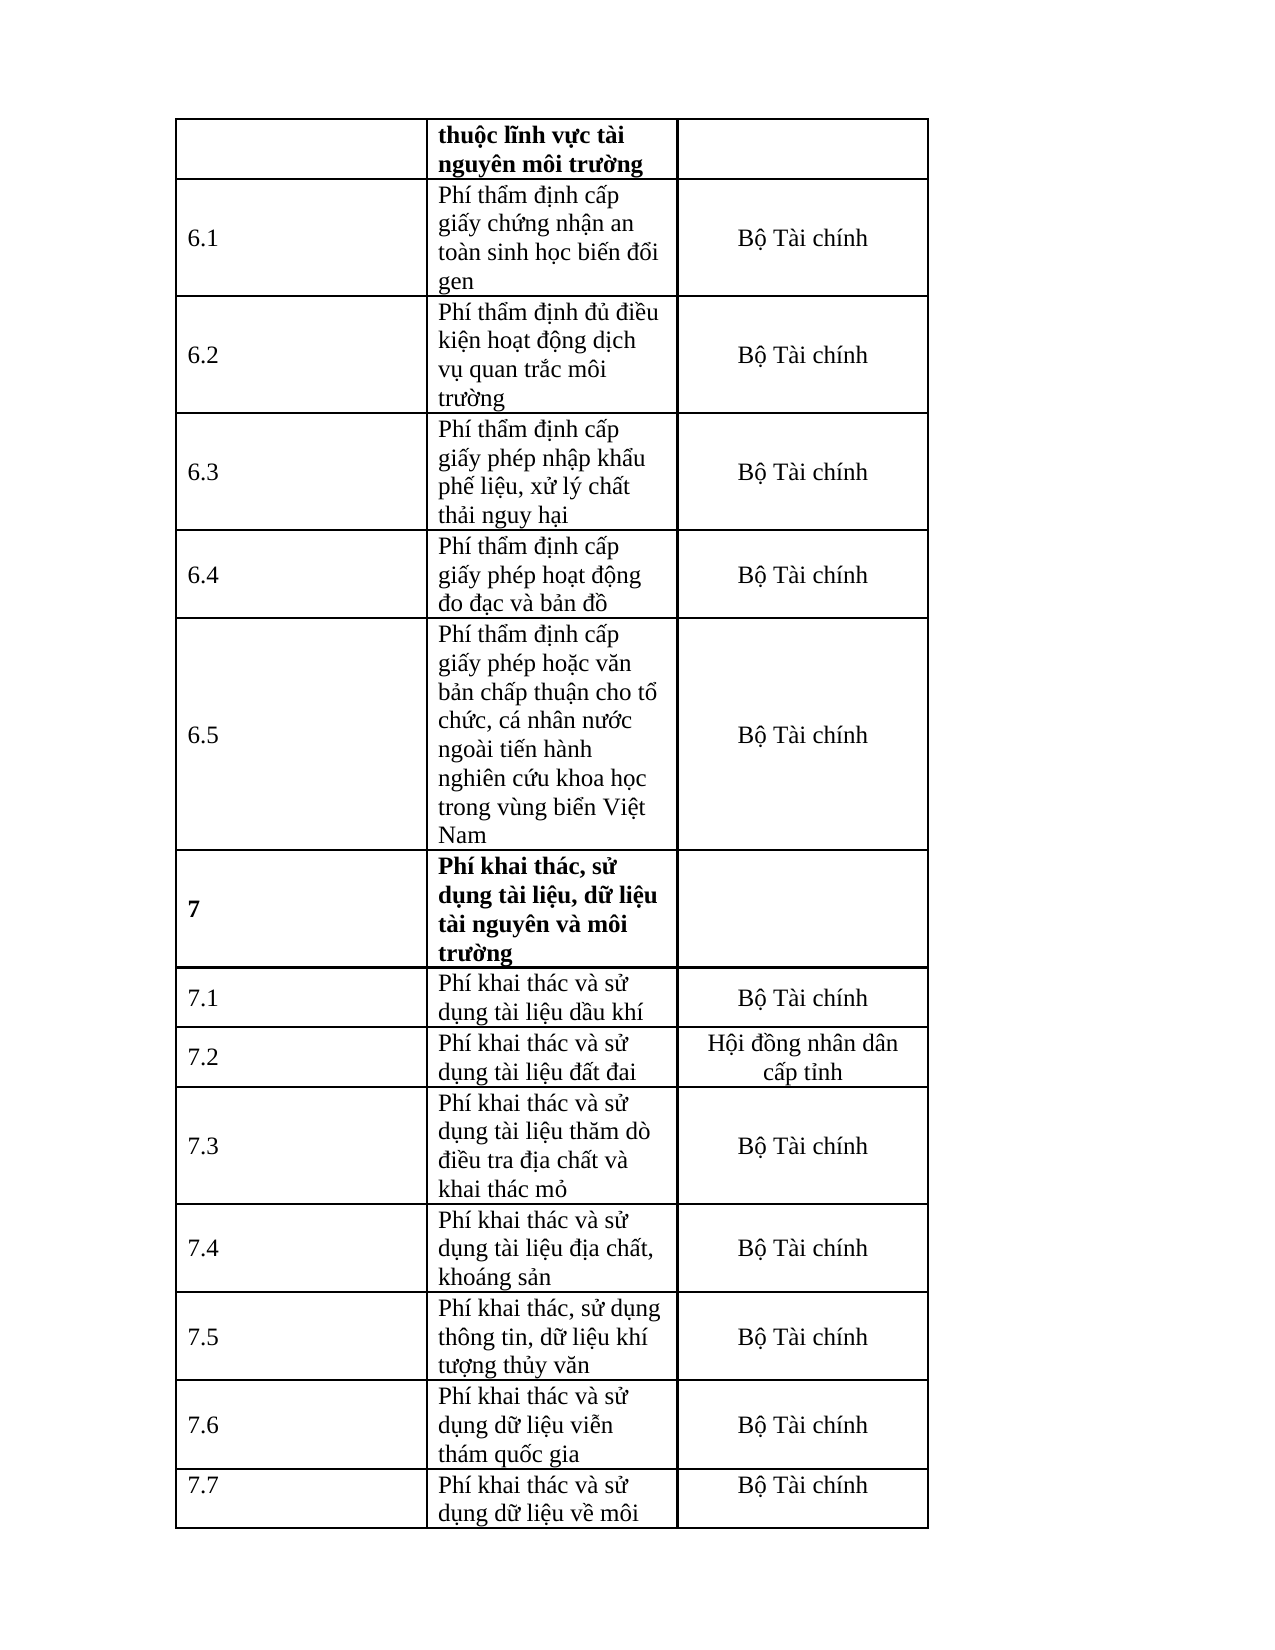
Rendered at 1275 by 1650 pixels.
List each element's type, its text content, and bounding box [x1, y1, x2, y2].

table_cell 6.5 [177, 619, 426, 849]
table_cell Bộ Tài chính [679, 531, 927, 617]
table_cell 7.7 [177, 1470, 426, 1527]
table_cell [428, 120, 676, 178]
table_cell Phí khai thác và sử dụng tài liệu đất đai [428, 1028, 676, 1086]
table_cell Bộ Tài chính [679, 1205, 927, 1291]
table_cell 7.5 [177, 1293, 426, 1379]
table_cell 7.6 [177, 1381, 426, 1468]
table_cell Phí thẩm định cấp giấy chứng nhận an toàn sinh học biến đổi gen [428, 180, 676, 295]
table_cell Phí khai thác và sử dụng tài liệu thăm dò điều tra địa chất và khai thác mỏ [428, 1088, 676, 1203]
table_cell Bộ Tài chính [679, 1088, 927, 1203]
table_cell Bộ Tài chính [679, 1293, 927, 1379]
table_cell 7.4 [177, 1205, 426, 1291]
table_cell Phí khai thác và sử dụng tài liệu địa chất, khoáng sản [428, 1205, 676, 1291]
table_cell [679, 120, 927, 178]
table_cell 6.2 [177, 297, 426, 412]
table_cell Hội đồng nhân dân cấp tỉnh [679, 1028, 927, 1086]
table_cell Bộ Tài chính [679, 619, 927, 849]
table_cell Phí thẩm định đủ điều kiện hoạt động dịch vụ quan trắc môi trường [428, 297, 676, 412]
table_cell 7.3 [177, 1088, 426, 1203]
table_cell Phí thẩm định cấp giấy phép hoặc văn bản chấp thuận cho tổ chức, cá nhân nước ngoài tiến hành nghiên cứu khoa học trong vùng biển Việt Nam [428, 619, 676, 849]
table_cell Phí khai thác và sử dụng tài liệu dầu khí [428, 969, 676, 1026]
table_cell 6.4 [177, 531, 426, 617]
table_cell [679, 851, 927, 966]
table_cell Phí thẩm định cấp giấy phép hoạt động đo đạc và bản đồ [428, 531, 676, 617]
table_cell 6 [177, 120, 426, 178]
table_cell 6.1 [177, 180, 426, 295]
table_cell 7 [177, 851, 426, 966]
table_cell 6.3 [177, 414, 426, 529]
table_cell Bộ Tài chính [679, 180, 927, 295]
table_cell Bộ Tài chính [679, 297, 927, 412]
table_cell Phí khai thác, sử dụng thông tin, dữ liệu khí tượng thủy văn [428, 1293, 676, 1379]
table_cell Bộ Tài chính [679, 1470, 927, 1527]
table_cell Phí khai thác, sử dụng tài liệu, dữ liệu tài nguyên và môi trường [428, 851, 676, 966]
table_cell Bộ Tài chính [679, 969, 927, 1026]
table_cell Phí khai thác và sử dụng dữ liệu viễn thám quốc gia [428, 1381, 676, 1468]
table_cell Bộ Tài chính [679, 1381, 927, 1468]
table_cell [428, 1470, 676, 1527]
table_cell Bộ Tài chính [679, 414, 927, 529]
table_cell 7.1 [177, 969, 426, 1026]
table_cell 7.2 [177, 1028, 426, 1086]
table_cell Phí thẩm định cấp giấy phép nhập khẩu phế liệu, xử lý chất thải nguy hại [428, 414, 676, 529]
